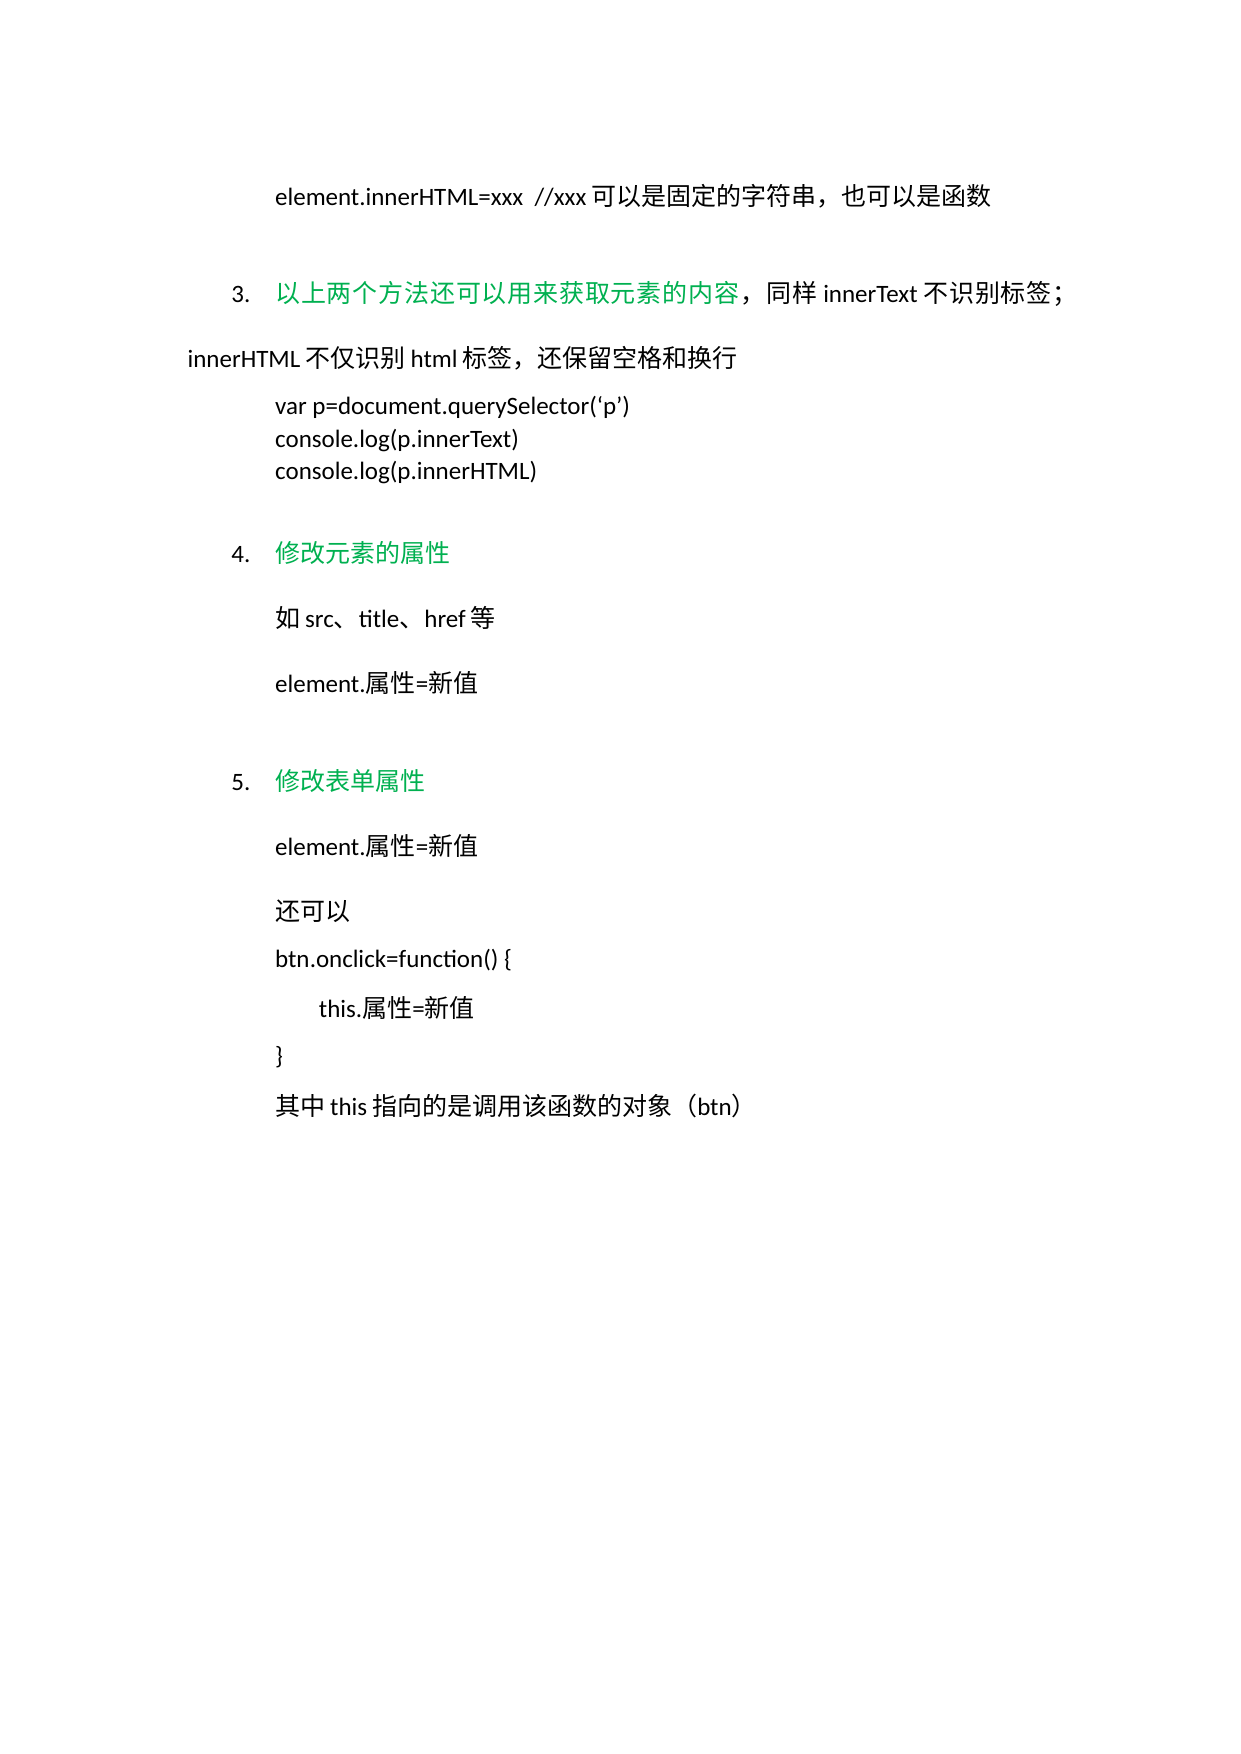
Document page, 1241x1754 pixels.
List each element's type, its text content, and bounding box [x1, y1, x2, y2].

list 修改元素的属性 [187, 519, 1053, 584]
list var p=document.querySelector(‘p’) [231, 389, 1053, 422]
list element.属性=新值 [231, 812, 1053, 877]
list 以上两个方法还可以用来获取元素的内容，同样innerText不识别标签；innerHTML不仅识别html标签，还保留空格和换行 [187, 259, 1053, 389]
list 还可以 [231, 877, 1053, 942]
list element.属性=新值 [231, 649, 1053, 714]
list console.log(p.innerText) [231, 422, 1053, 454]
list this.属性=新值 [275, 974, 1053, 1039]
list element.innerHTML=xxx //xxx可以是固定的字符串，也可以是函数 [231, 162, 1053, 227]
list } [231, 1039, 1053, 1072]
list 其中this指向的是调用该函数的对象（btn） [231, 1072, 1053, 1137]
list 修改表单属性 [187, 747, 1053, 812]
list console.log(p.innerHTML) [231, 454, 1053, 487]
list 如src、title、href等 [231, 584, 1053, 649]
list btn.onclick=function() { [231, 942, 1053, 974]
